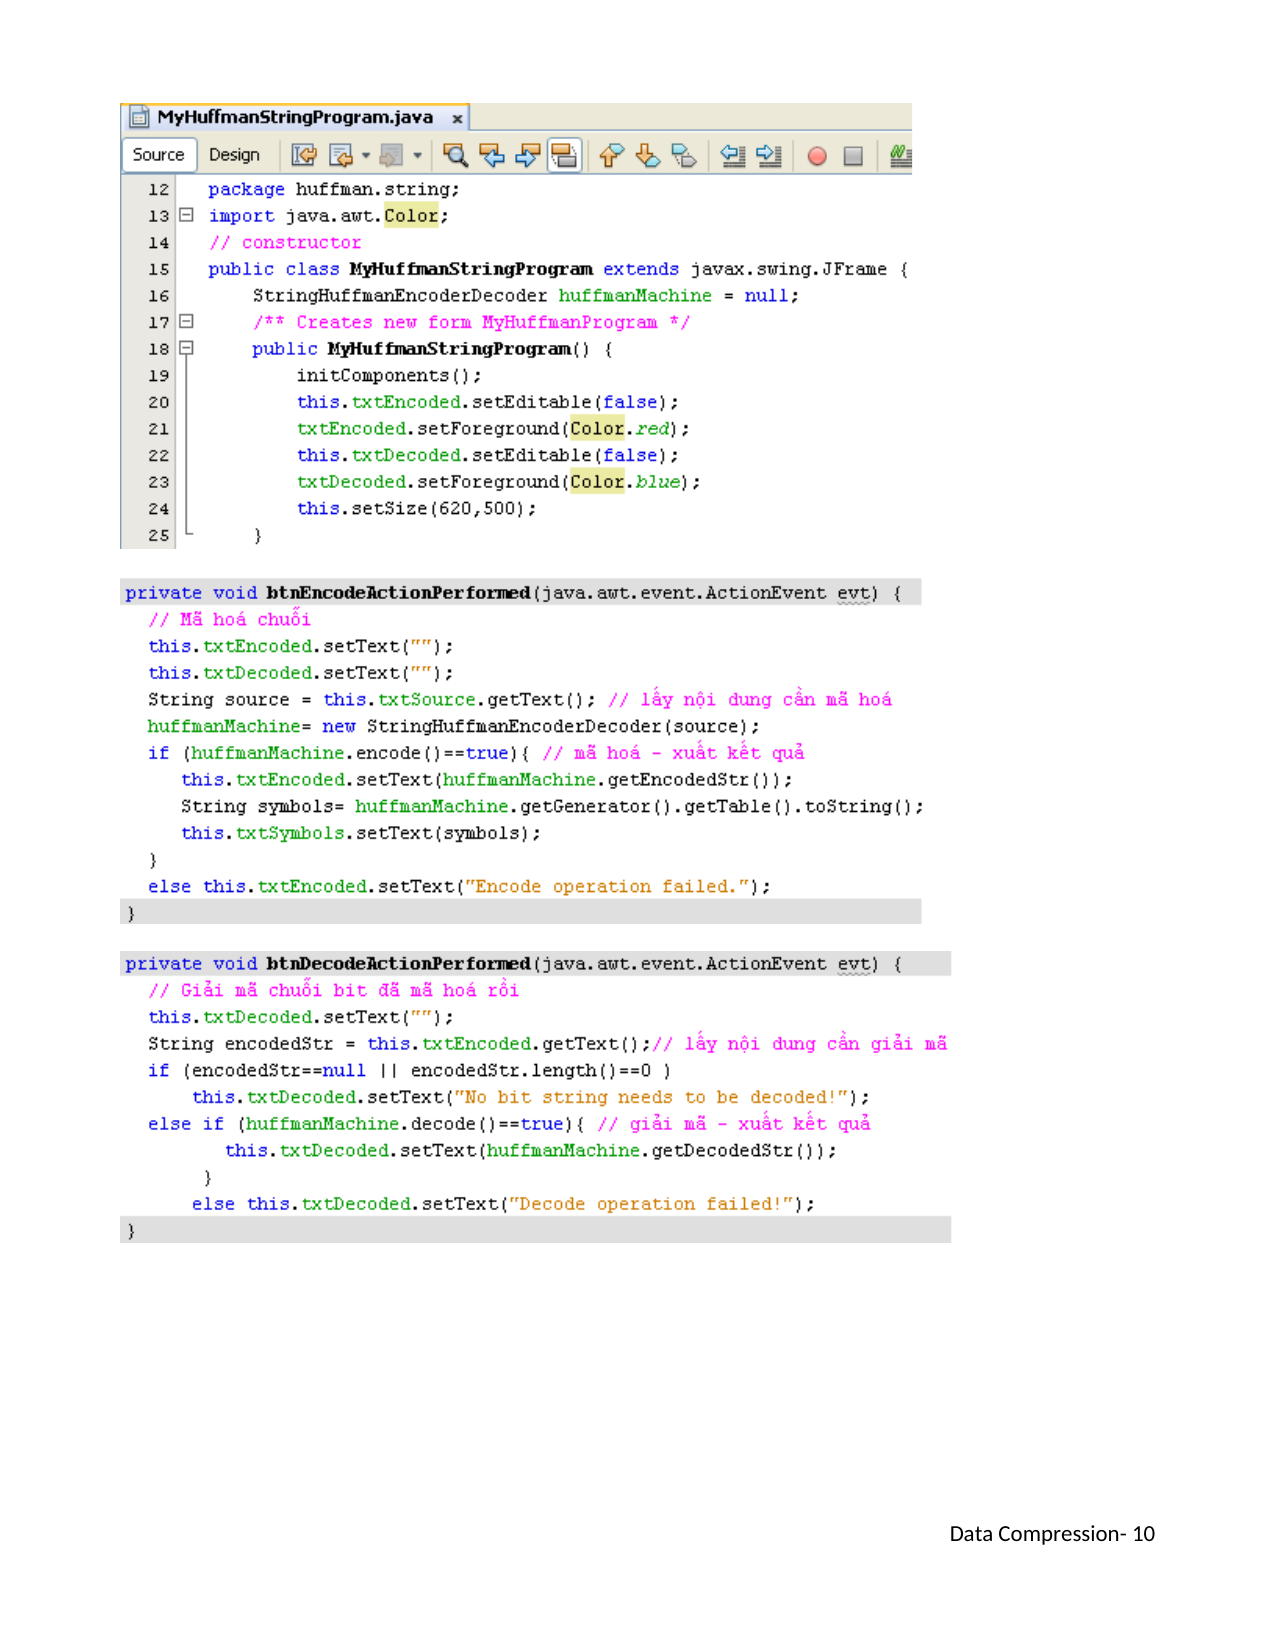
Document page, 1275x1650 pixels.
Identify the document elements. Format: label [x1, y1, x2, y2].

picture [120, 951, 952, 1243]
picture [120, 103, 913, 549]
picture [120, 577, 925, 924]
